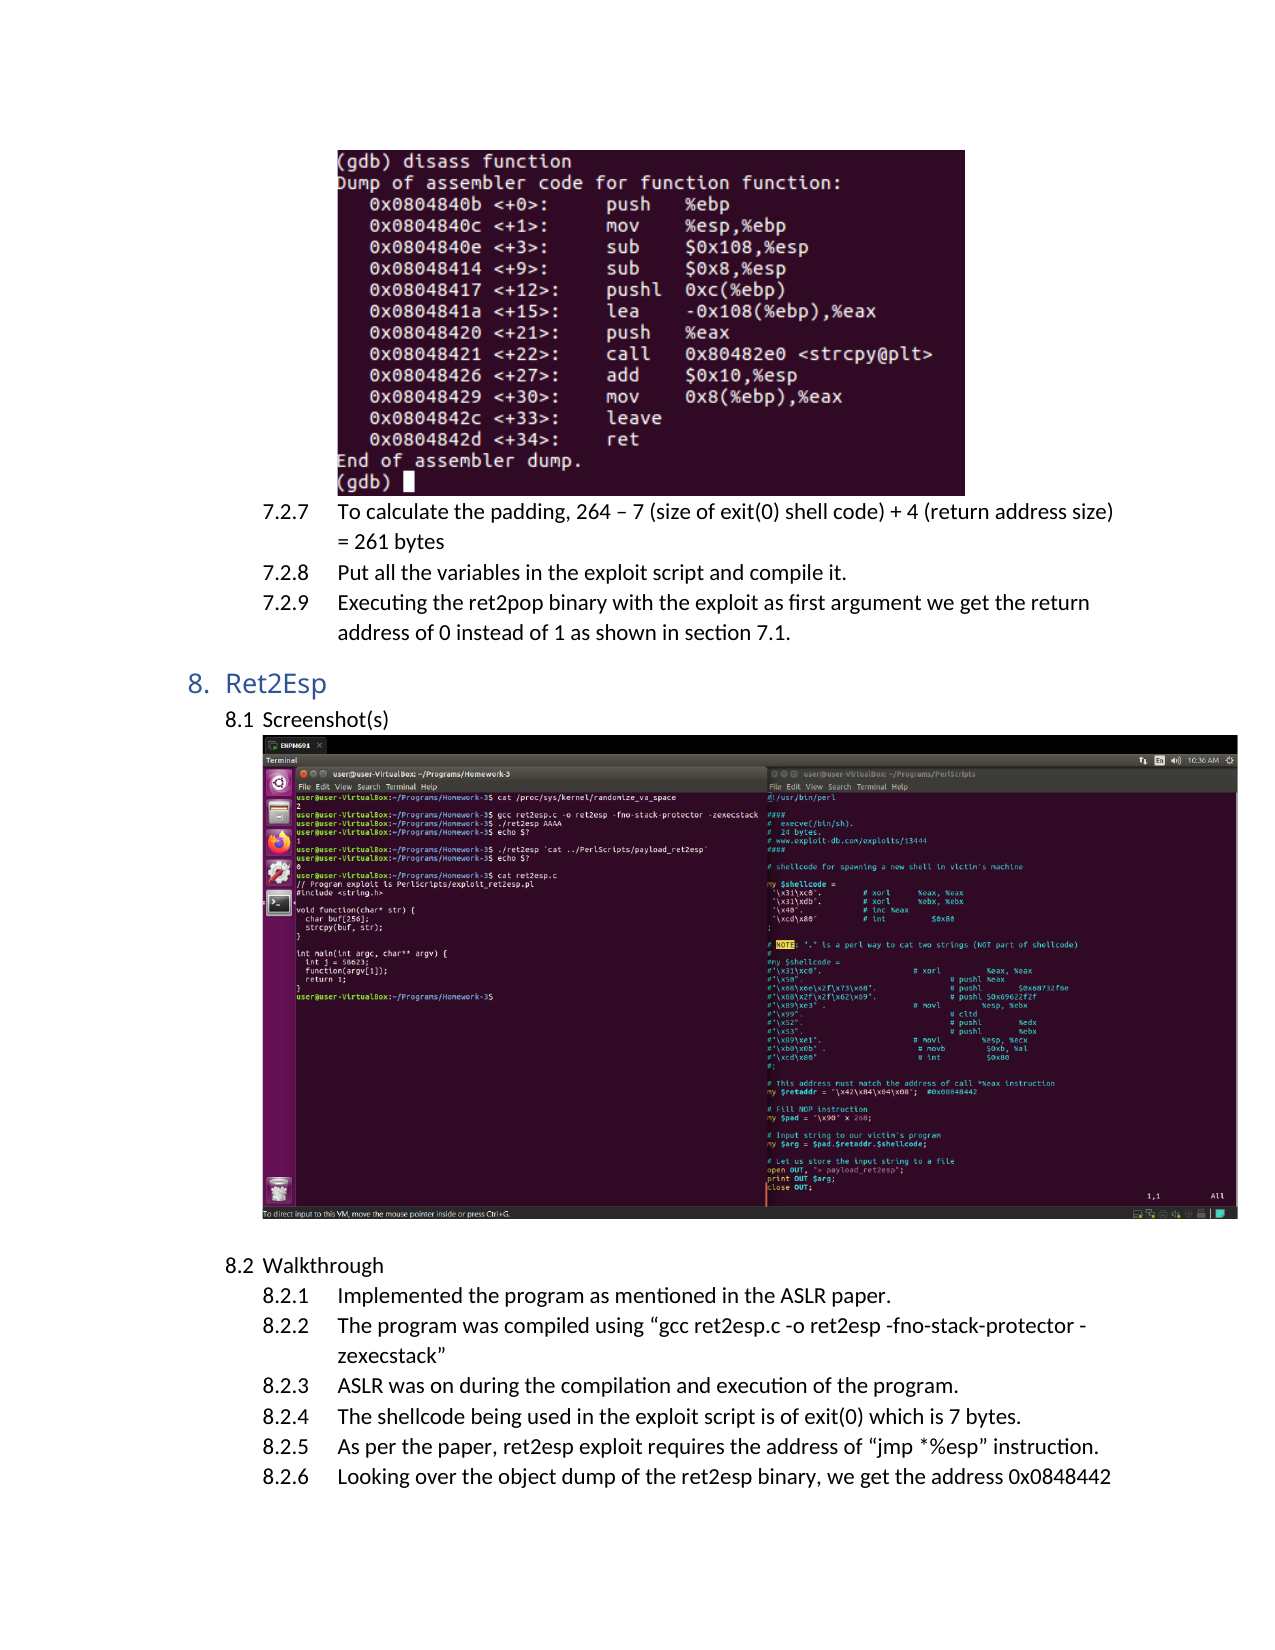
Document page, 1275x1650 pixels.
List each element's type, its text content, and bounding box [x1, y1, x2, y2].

list Screenshot(s) [225, 705, 1125, 733]
list Put all the variables in the exploit script and compile it. [262, 558, 1125, 586]
picture [262, 735, 1238, 1219]
list The shellcode being used in the exploit script is of exit(0) which is 7 bytes. [262, 1402, 1125, 1430]
picture [337, 150, 965, 496]
list Executing the ret2pop binary with the exploit as first argument we get the return address of 0 instead of 1 as shown in section 7.1. [262, 588, 1125, 646]
list As per the paper, ret2esp exploit requires the address of “jmp *%esp” instruction. [262, 1432, 1125, 1460]
list To calculate the padding, 264 – 7 (size of exit(0) shell code) + 4 (return address size) = 261 bytes [262, 497, 1125, 556]
list Walkthrough [225, 1251, 1125, 1279]
list ASLR was on during the compilation and execution of the program. [262, 1372, 1125, 1400]
list Implemented the program as mentioned in the ASLR paper. [262, 1281, 1125, 1309]
list Looking over the object dump of the ret2esp binary, we get the address 0x0848442 [262, 1462, 1125, 1490]
subtitle Ret2Esp [187, 665, 1125, 702]
list The program was compiled using “gcc ret2esp.c -o ret2esp -fno-stack-protector -zexecstack” [262, 1311, 1125, 1369]
